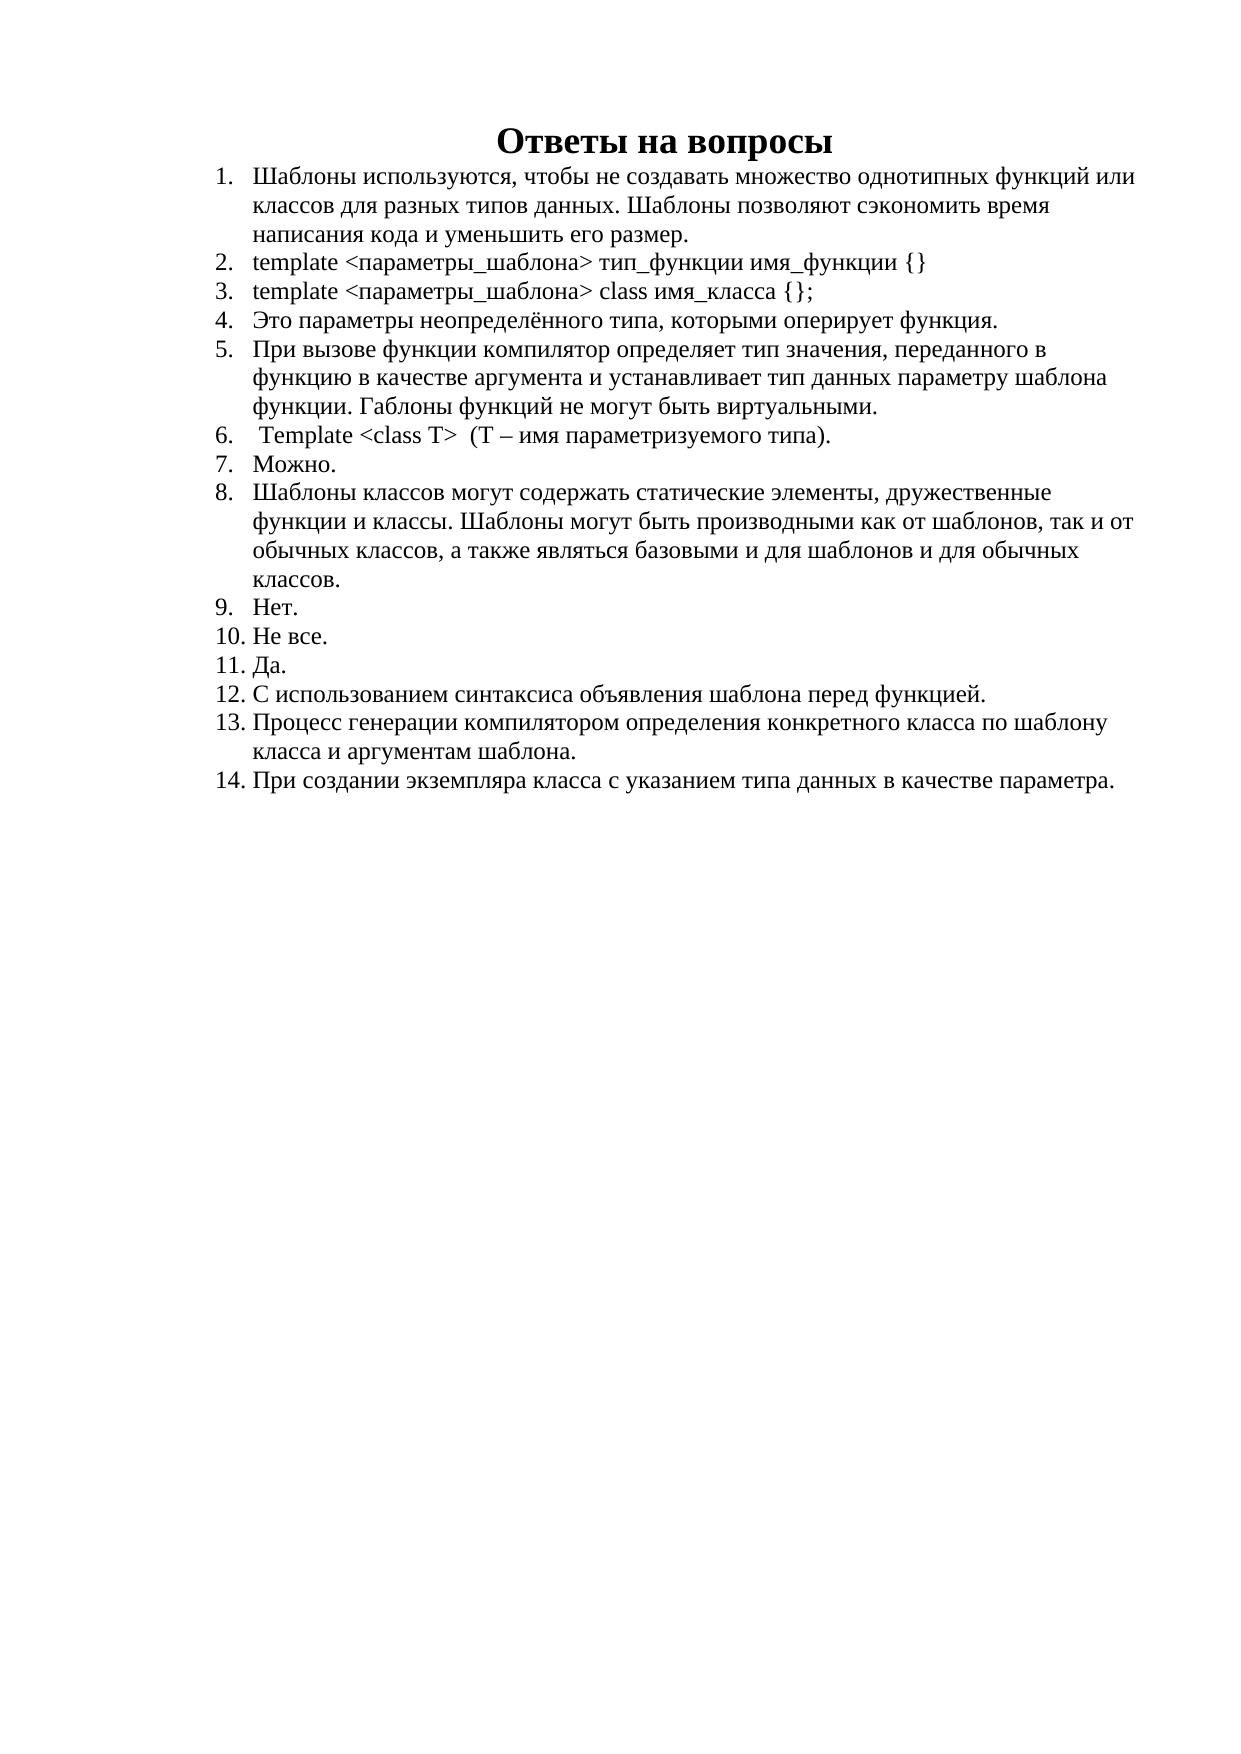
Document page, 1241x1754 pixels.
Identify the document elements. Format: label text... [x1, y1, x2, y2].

list Можно. [215, 449, 1152, 477]
list Template <class T> (T – имя параметризуемого типа). [215, 420, 1152, 449]
list Шаблоны используются, чтобы не создавать множество однотипных функций или классов для разных типов данных. Шаблоны позволяют сэкономить время написания кода и уменьшить его размер. [215, 161, 1152, 247]
text Ответы на вопросы [177, 118, 1152, 161]
list Это параметры неопределённого типа, которыми оперирует функция. [215, 305, 1152, 334]
list template <параметры_шаблона> class имя_класса {}; [215, 276, 1152, 305]
list Не все. [215, 621, 1152, 650]
list Нет. [215, 592, 1152, 621]
list template <параметры_шаблона> тип_функции имя_функции {} [215, 247, 1152, 276]
list Да. [215, 650, 1152, 679]
list Процесс генерации компилятором определения конкретного класса по шаблону класса и аргументам шаблона. [215, 707, 1152, 765]
list С использованием синтаксиса объявления шаблона перед функцией. [215, 679, 1152, 707]
list Шаблоны классов могут содержать статические элементы, дружественные функции и классы. Шаблоны могут быть производными как от шаблонов, так и от обычных классов, а также являться базовыми и для шаблонов и для обычных классов. [215, 477, 1152, 592]
list При вызове функции компилятор определяет тип значения, переданного в функцию в качестве аргумента и устанавливает тип данных параметру шаблона функции. Габлоны функций не могут быть виртуальными. [215, 334, 1152, 420]
list При создании экземпляра класса с указанием типа данных в качестве параметра. [215, 765, 1152, 794]
